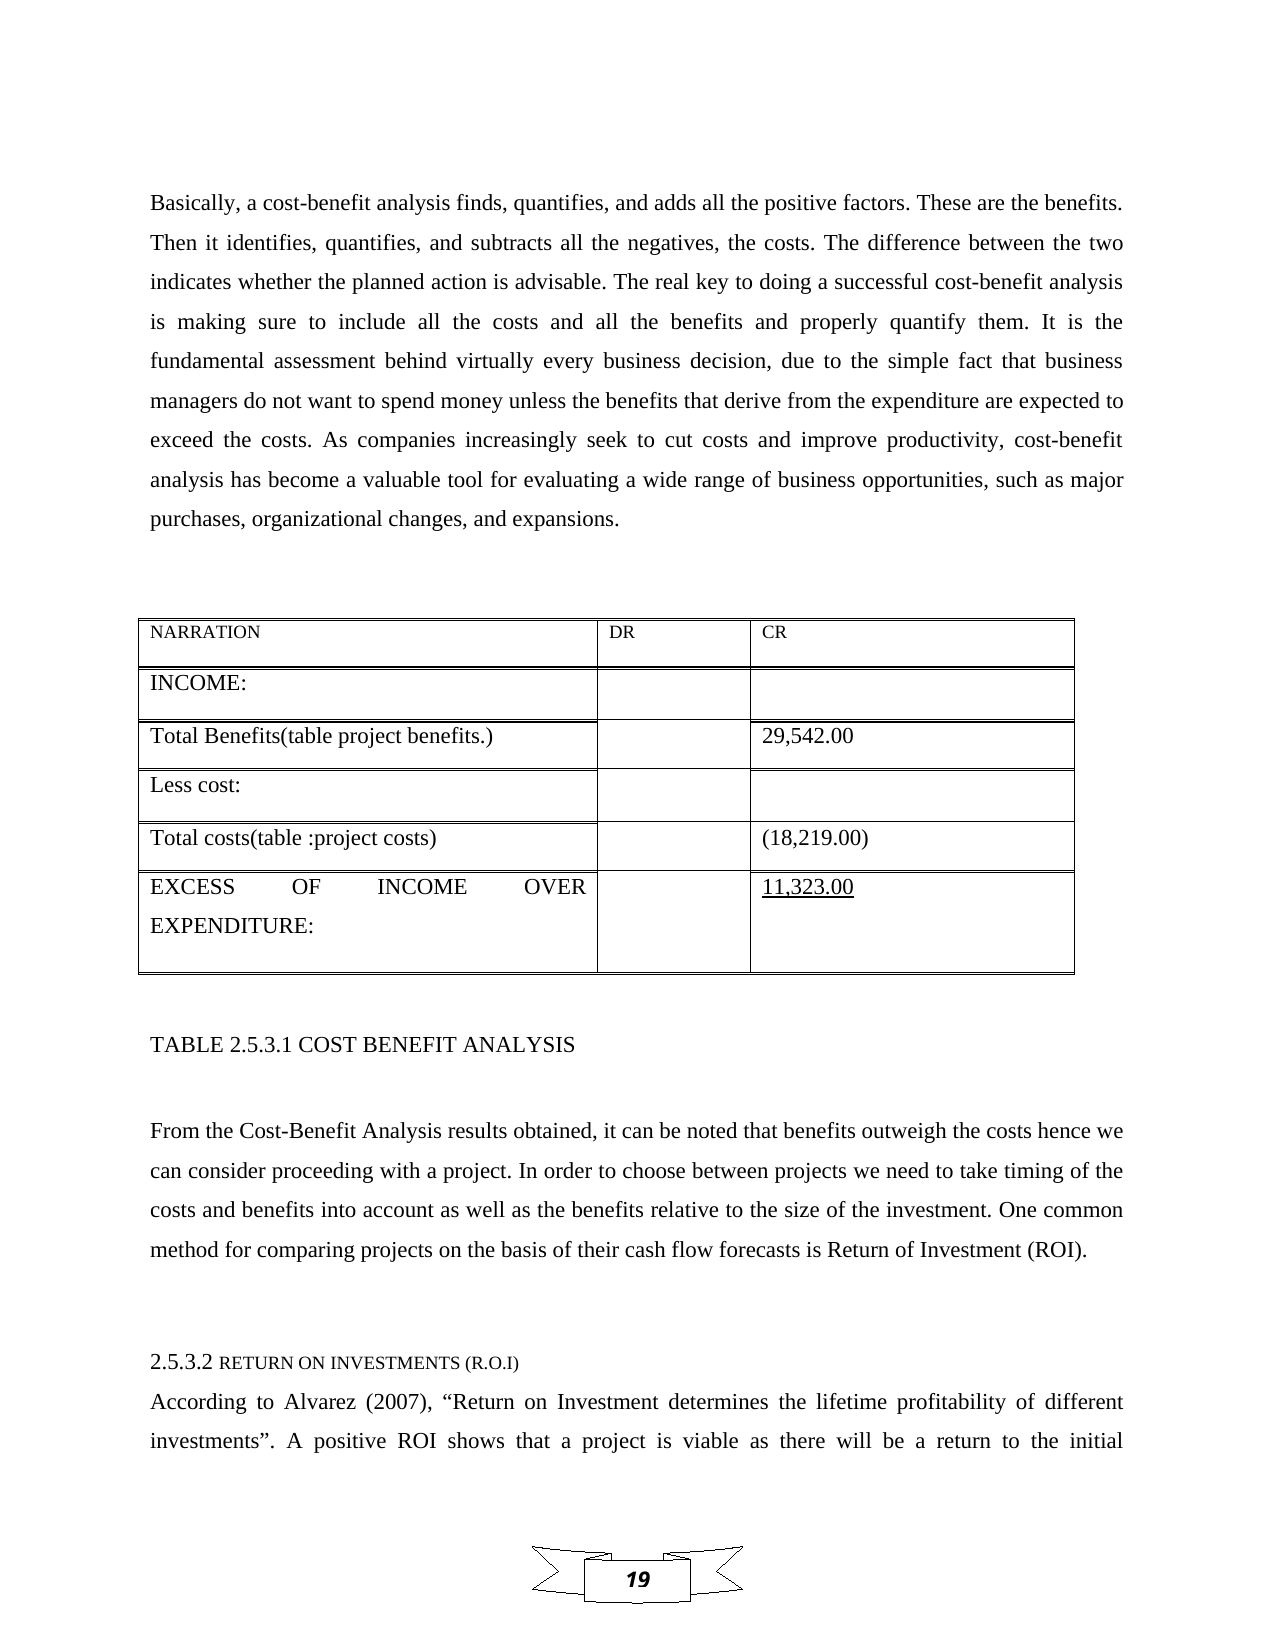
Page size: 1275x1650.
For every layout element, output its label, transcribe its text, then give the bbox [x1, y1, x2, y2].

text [150, 1388, 1125, 1453]
table_cell [751, 670, 1074, 719]
table_header CR [751, 621, 1074, 666]
table_cell [751, 771, 1074, 821]
table_cell [598, 670, 750, 719]
table_cell Less cost: [139, 771, 597, 821]
table_cell [598, 720, 750, 768]
table_cell Total Benefits(table project benefits.) [139, 723, 597, 768]
table_header DR [598, 621, 750, 666]
table_cell 29,542.00 [751, 723, 1074, 768]
table_cell (18,219.00) [751, 822, 1074, 870]
table_header NARRATION [139, 621, 597, 666]
table_cell EXCESS OF INCOME OVER EXPENDITURE: [139, 873, 597, 972]
text From the Cost-Benefit Analysis results obtained, it can be noted that benefits outweigh the costs hence we can consider proceeding with a project. In order to choose between projects we need to take timing of the costs and benefits into account as well as the benefits relative to the size of the investment. One common method for comparing projects on the basis of their cash flow forecasts is Return of Investment (ROI). [150, 1117, 1125, 1262]
subtitle 2.5.3.2 RETURN ON INVESTMENTS (R.O.I) [150, 1348, 1125, 1374]
table_cell Total costs(table :project costs) [139, 824, 597, 870]
text Basically, a cost-benefit analysis finds, quantifies, and adds all the positive factors. These are the benefits. Then it identifies, quantifies, and subtracts all the negatives, the costs. The difference between the two indicates whether the planned action is advisable. The real key to doing a successful cost-benefit analysis is making sure to include all the costs and all the benefits and properly quantify them. It is the fundamental assessment behind virtually every business decision, due to the simple fact that business managers do not want to spend money unless the benefits that derive from the expenditure are expected to exceed the costs. As companies increasingly seek to cut costs and improve productivity, cost-benefit analysis has become a valuable tool for evaluating a wide range of business opportunities, such as major purchases, organizational changes, and expansions. [150, 189, 1125, 532]
table_cell [598, 871, 750, 972]
table_cell [598, 769, 750, 821]
subtitle TABLE 2.5.3.1 COST BENEFIT ANALYSIS [150, 1031, 1125, 1057]
table_cell INCOME: [139, 670, 597, 719]
table_cell 11,323.00 [751, 873, 1074, 972]
table_cell [598, 822, 750, 870]
